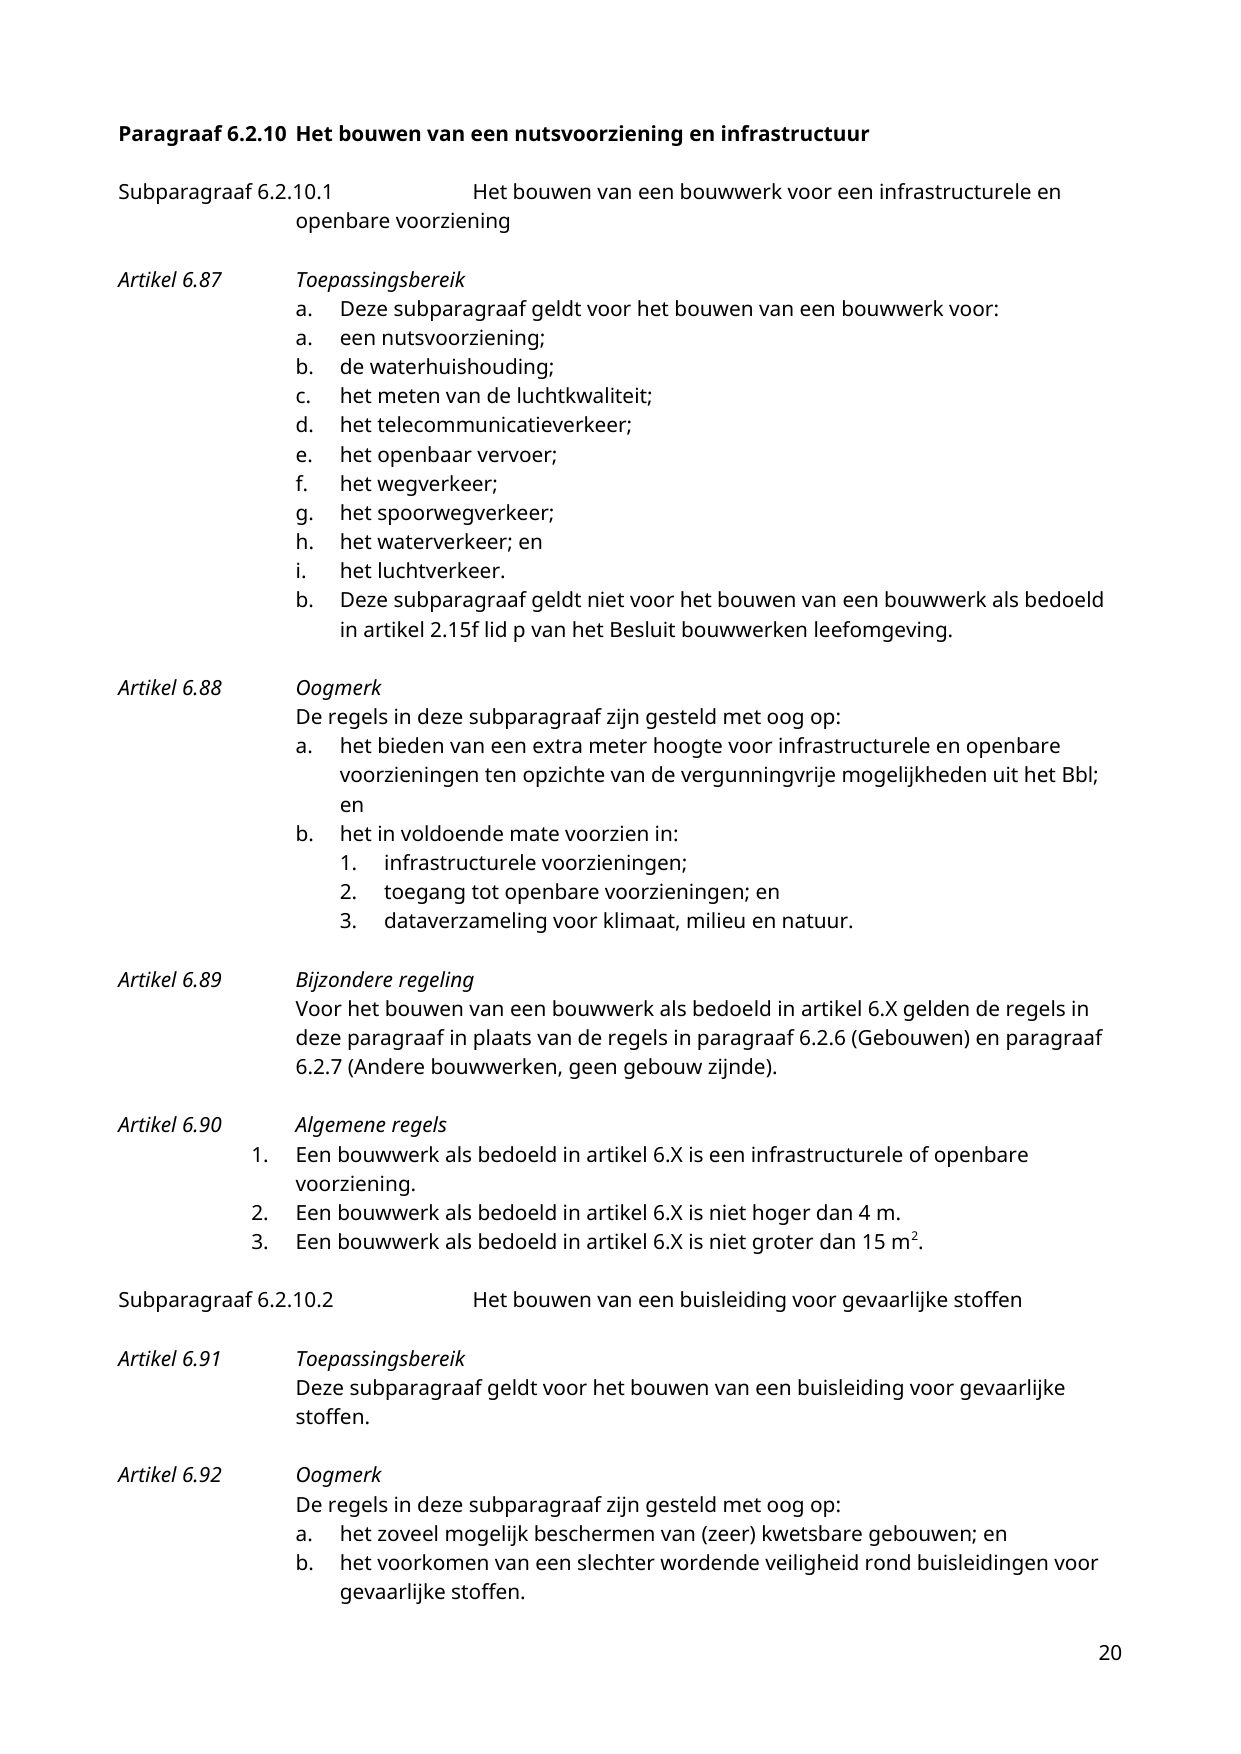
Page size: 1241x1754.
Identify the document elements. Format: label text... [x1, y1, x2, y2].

text e. het openbaar vervoer; [295, 439, 1122, 468]
text g. het spoorwegverkeer; [295, 497, 1122, 526]
text h. het waterverkeer; en [295, 526, 1122, 556]
subtitle Subparagraaf 6.2.10.2 Het bouwen van een buisleiding voor gevaarlijke stoffen [118, 1285, 1122, 1314]
text i. het luchtverkeer. [295, 556, 1122, 585]
subtitle Artikel 6.87 Toepassingsbereik [118, 264, 1122, 293]
text f. het wegverkeer; [295, 468, 1122, 497]
text c. het meten van de luchtkwaliteit; [295, 381, 1122, 410]
text a. het zoveel mogelijk beschermen van (zeer) kwetsbare gebouwen; en [295, 1518, 1122, 1547]
text 3. Een bouwwerk als bedoeld in artikel 6.X is niet groter dan 15 m2. [251, 1226, 1122, 1256]
text 3. dataverzameling voor klimaat, milieu en natuur. [339, 906, 1122, 935]
text a. het bieden van een extra meter hoogte voor infrastructurele en openbare voorzieningen ten opzichte van de vergunningvrije mogelijkheden uit het Bbl; en [295, 731, 1122, 818]
text a. Deze subparagraaf geldt voor het bouwen van een bouwwerk voor: [295, 293, 1122, 322]
text b. het voorkomen van een slechter wordende veiligheid rond buisleidingen voor gevaarlijke stoffen. [295, 1547, 1122, 1606]
text Voor het bouwen van een bouwwerk als bedoeld in artikel 6.X gelden de regels in deze paragraaf in plaats van de regels in paragraaf 6.2.6 (Gebouwen) en paragraaf 6.2.7 (Andere bouwwerken, geen gebouw zijnde). [295, 993, 1122, 1081]
text Deze subparagraaf geldt voor het bouwen van een buisleiding voor gevaarlijke stoffen. [295, 1372, 1122, 1431]
text a. een nutsvoorziening; [295, 322, 1122, 351]
subtitle Paragraaf 6.2.10 Het bouwen van een nutsvoorziening en infrastructuur [118, 118, 1122, 147]
text d. het telecommunicatieverkeer; [295, 410, 1122, 439]
text 2. toegang tot openbare voorzieningen; en [339, 876, 1122, 906]
text 1. Een bouwwerk als bedoeld in artikel 6.X is een infrastructurele of openbare voorziening. [251, 1139, 1122, 1197]
text b. de waterhuishouding; [295, 351, 1122, 381]
subtitle Subparagraaf 6.2.10.1 Het bouwen van een bouwwerk voor een infrastructurele en openbare voorziening [118, 176, 1122, 235]
subtitle Artikel 6.88 Oogmerk [118, 672, 1122, 701]
text 1. infrastructurele voorzieningen; [339, 847, 1122, 876]
subtitle Artikel 6.89 Bijzondere regeling [118, 964, 1122, 993]
subtitle Artikel 6.92 Oogmerk [118, 1460, 1122, 1489]
text b. het in voldoende mate voorzien in: [295, 818, 1122, 847]
text b. Deze subparagraaf geldt niet voor het bouwen van een bouwwerk als bedoeld in artikel 2.15f lid p van het Besluit bouwwerken leefomgeving. [295, 585, 1122, 643]
text 2. Een bouwwerk als bedoeld in artikel 6.X is niet hoger dan 4 m. [251, 1197, 1122, 1226]
text De regels in deze subparagraaf zijn gesteld met oog op: [295, 701, 1122, 731]
subtitle Artikel 6.90 Algemene regels [118, 1110, 1122, 1139]
subtitle Artikel 6.91 Toepassingsbereik [118, 1343, 1122, 1372]
text De regels in deze subparagraaf zijn gesteld met oog op: [295, 1489, 1122, 1518]
